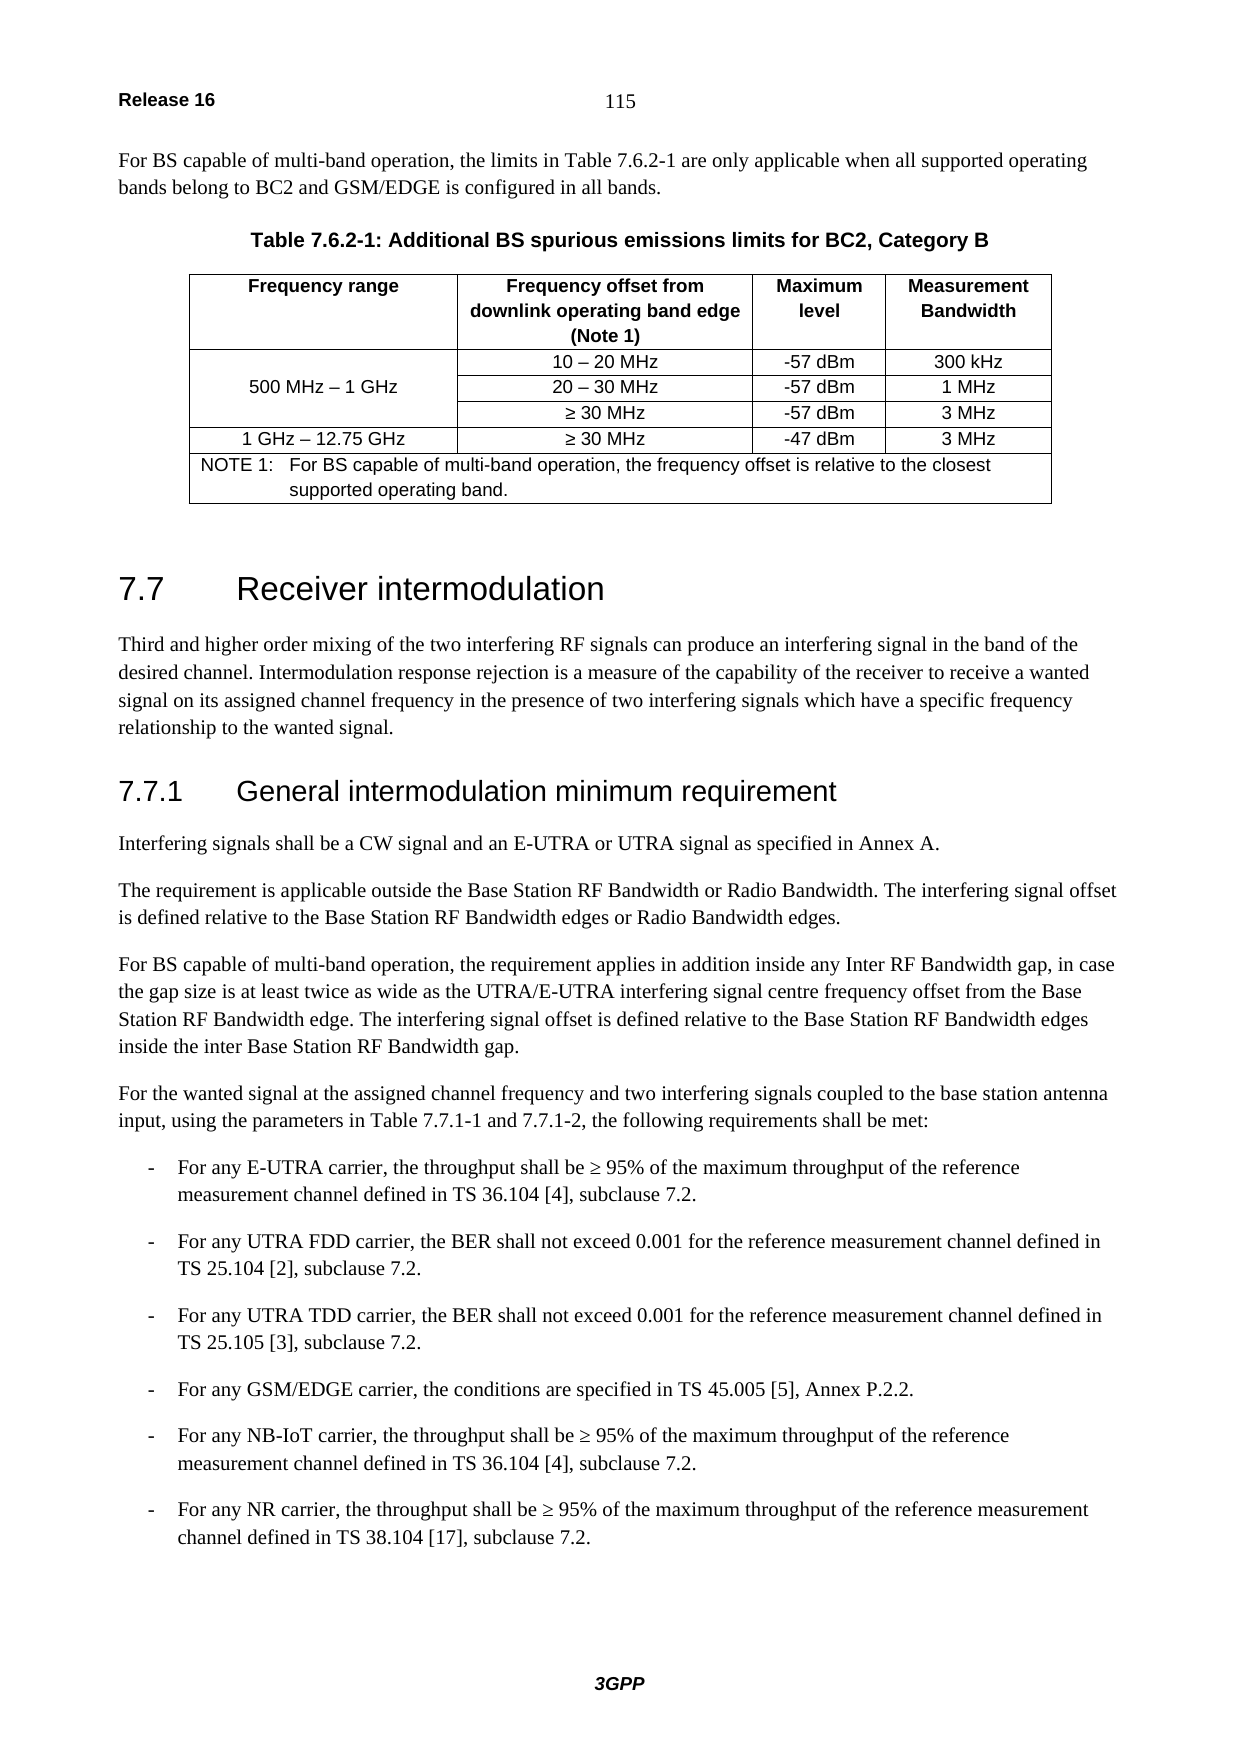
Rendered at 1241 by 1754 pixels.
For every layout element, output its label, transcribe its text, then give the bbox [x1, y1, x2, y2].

text - For any NB-IoT carrier, the throughput shall be ≥ 95% of the maximum throughput of the reference measurement channel defined in TS 36.104 [4], subclause 7.2. [148, 1423, 1122, 1475]
subtitle 7.7.1 General intermodulation minimum requirement [118, 774, 1122, 808]
text For BS capable of multi-band operation, the limits in Table 7.6.2-1 are only applicable when all supported operating bands belong to BC2 and GSM/EDGE is configured in all bands. [118, 147, 1122, 199]
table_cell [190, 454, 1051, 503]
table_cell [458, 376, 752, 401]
text Interfering signals shall be a CW signal and an E-UTRA or UTRA signal as specified in Annex A. [118, 831, 1122, 855]
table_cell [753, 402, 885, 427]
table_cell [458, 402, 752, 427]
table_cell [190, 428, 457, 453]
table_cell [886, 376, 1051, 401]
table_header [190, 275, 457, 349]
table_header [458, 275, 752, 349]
text Third and higher order mixing of the two interfering RF signals can produce an interfering signal in the band of the desired channel. Intermodulation response rejection is a measure of the capability of the receiver to receive a wanted signal on its assigned channel frequency in the presence of two interfering signals which have a specific frequency relationship to the wanted signal. [118, 632, 1122, 739]
text The requirement is applicable outside the Base Station RF Bandwidth or Radio Bandwidth. The interfering signal offset is defined relative to the Base Station RF Bandwidth edges or Radio Bandwidth edges. [118, 878, 1122, 929]
text For the wanted signal at the assigned channel frequency and two interfering signals coupled to the base station antenna input, using the parameters in Table 7.7.1-1 and 7.7.1-2, the following requirements shall be met: [118, 1081, 1122, 1132]
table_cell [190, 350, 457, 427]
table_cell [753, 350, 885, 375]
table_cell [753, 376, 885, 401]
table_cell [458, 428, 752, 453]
subtitle 7.7 Receiver intermodulation [118, 569, 1122, 608]
text - For any UTRA FDD carrier, the BER shall not exceed 0.001 for the reference measurement channel defined in TS 25.104 [2], subclause 7.2. [148, 1229, 1122, 1280]
text - For any GSM/EDGE carrier, the conditions are specified in TS 45.005 [5], Annex P.2.2. [148, 1377, 1122, 1401]
text - For any UTRA TDD carrier, the BER shall not exceed 0.001 for the reference measurement channel defined in TS 25.105 [3], subclause 7.2. [148, 1303, 1122, 1354]
text - For any E-UTRA carrier, the throughput shall be ≥ 95% of the maximum throughput of the reference measurement channel defined in TS 36.104 [4], subclause 7.2. [148, 1155, 1122, 1206]
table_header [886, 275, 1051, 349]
text Table 7.6.2-1: Additional BS spurious emissions limits for BC2, Category B [118, 228, 1122, 252]
text For BS capable of multi-band operation, the requirement applies in addition inside any Inter RF Bandwidth gap, in case the gap size is at least twice as wide as the UTRA/E-UTRA interfering signal centre frequency offset from the Base Station RF Bandwidth edge. The interfering signal offset is defined relative to the Base Station RF Bandwidth edges inside the inter Base Station RF Bandwidth gap. [118, 952, 1122, 1058]
text - For any NR carrier, the throughput shall be ≥ 95% of the maximum throughput of the reference measurement channel defined in TS 38.104 [17], subclause 7.2. [148, 1497, 1122, 1549]
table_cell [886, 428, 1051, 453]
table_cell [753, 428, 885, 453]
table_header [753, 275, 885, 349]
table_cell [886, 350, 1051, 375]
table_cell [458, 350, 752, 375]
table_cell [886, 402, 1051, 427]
